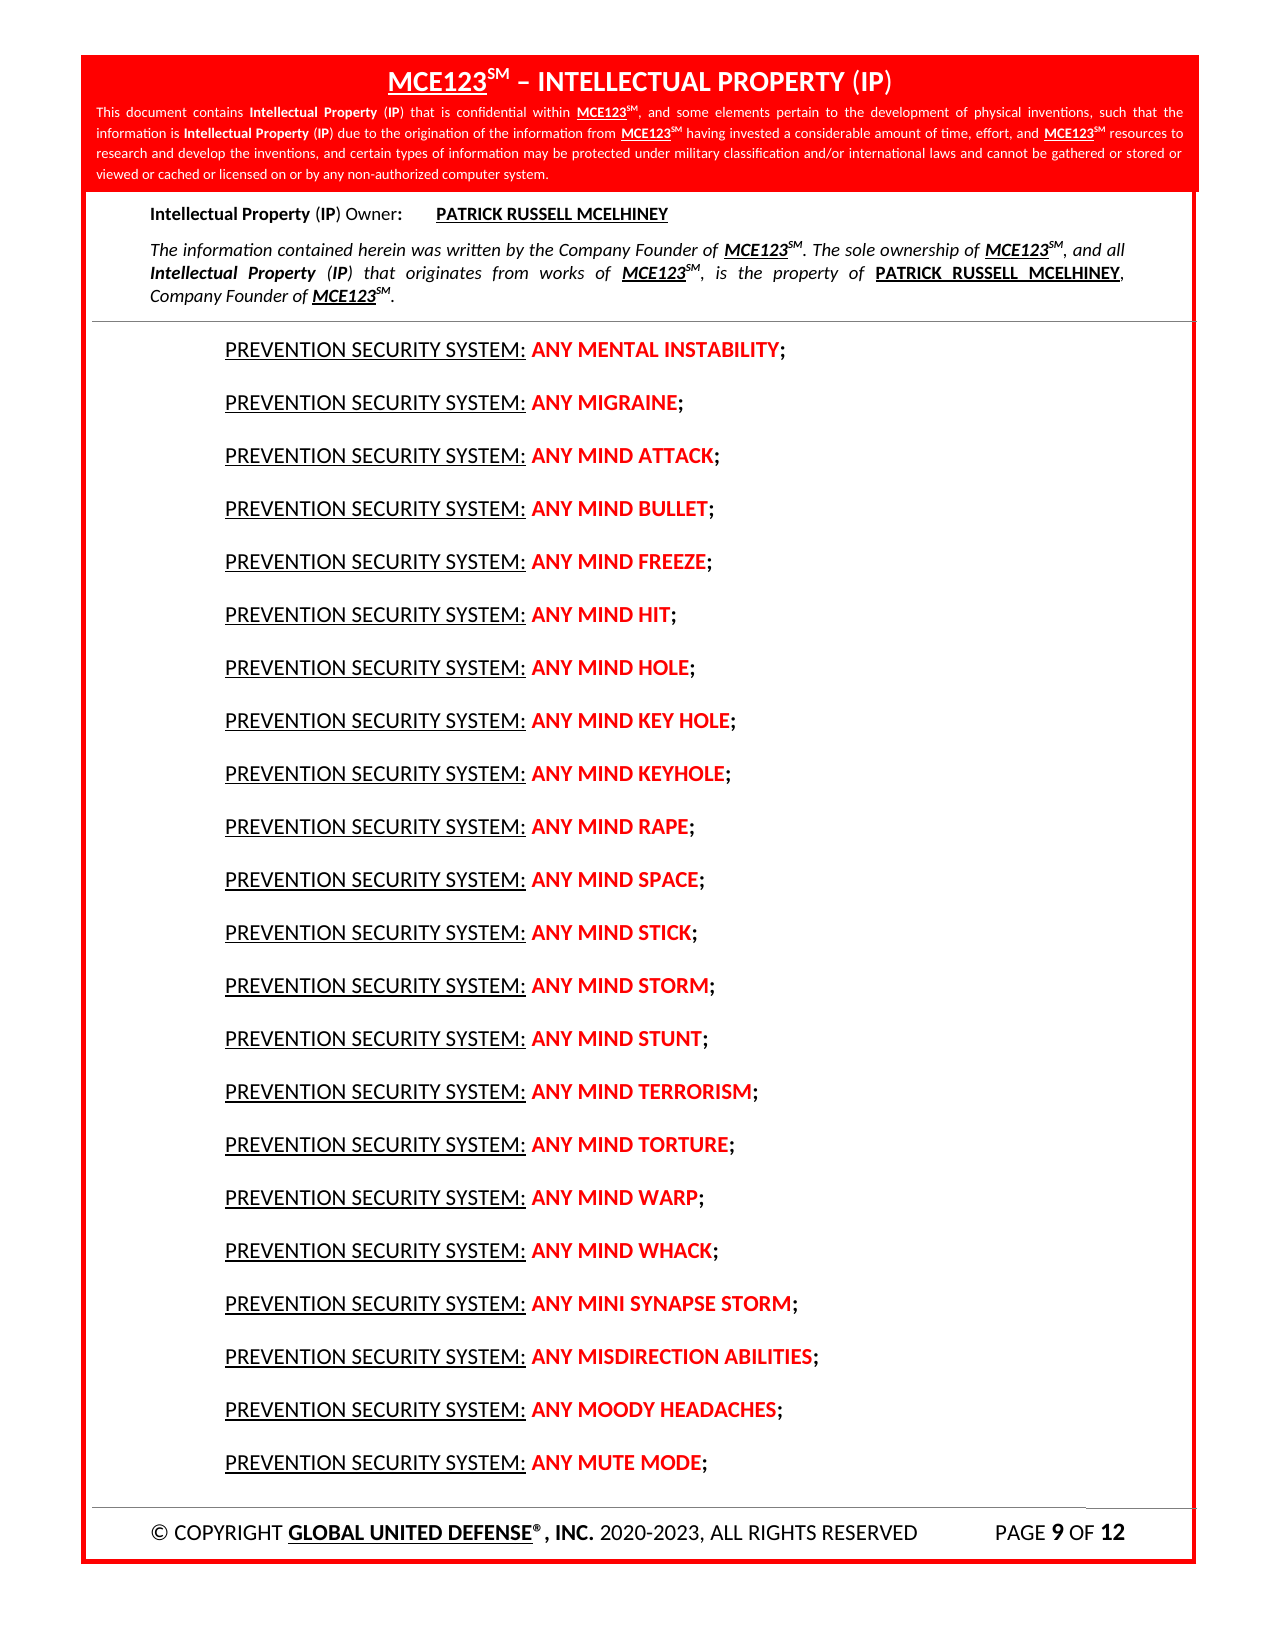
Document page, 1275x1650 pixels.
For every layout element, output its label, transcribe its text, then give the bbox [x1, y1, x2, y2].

text PREVENTION SECURITY SYSTEM: ANY MIND HOLE; [187, 653, 1125, 681]
text PREVENTION SECURITY SYSTEM: ANY MIND STORM; [187, 971, 1125, 999]
text PREVENTION SECURITY SYSTEM: ANY MIND KEYHOLE; [187, 759, 1125, 787]
text PREVENTION SECURITY SYSTEM: ANY MIND BULLET; [187, 494, 1125, 522]
text PREVENTION SECURITY SYSTEM: ANY MIND FREEZE; [187, 547, 1125, 575]
text PREVENTION SECURITY SYSTEM: ANY MIND STUNT; [187, 1024, 1125, 1052]
text PREVENTION SECURITY SYSTEM: ANY MIND TERRORISM; [187, 1077, 1125, 1105]
text PREVENTION SECURITY SYSTEM: ANY MIND WHACK; [187, 1236, 1125, 1264]
text PREVENTION SECURITY SYSTEM: ANY MIND WARP; [187, 1183, 1125, 1211]
text PREVENTION SECURITY SYSTEM: ANY MIND STICK; [187, 918, 1125, 946]
text PREVENTION SECURITY SYSTEM: ANY MIND ATTACK; [187, 441, 1125, 469]
text PREVENTION SECURITY SYSTEM: ANY MIND TORTURE; [187, 1130, 1125, 1158]
text PREVENTION SECURITY SYSTEM: ANY MUTE MODE; [187, 1448, 1125, 1476]
text PREVENTION SECURITY SYSTEM: ANY MINI SYNAPSE STORM; [187, 1289, 1125, 1317]
text PREVENTION SECURITY SYSTEM: ANY MIGRAINE; [187, 388, 1125, 416]
text PREVENTION SECURITY SYSTEM: ANY MIND HIT; [187, 600, 1125, 628]
text PREVENTION SECURITY SYSTEM: ANY MENTAL INSTABILITY; [187, 335, 1125, 363]
text PREVENTION SECURITY SYSTEM: ANY MIND SPACE; [187, 865, 1125, 893]
text PREVENTION SECURITY SYSTEM: ANY MOODY HEADACHES; [187, 1395, 1125, 1423]
text PREVENTION SECURITY SYSTEM: ANY MISDIRECTION ABILITIES; [187, 1342, 1125, 1370]
text PREVENTION SECURITY SYSTEM: ANY MIND RAPE; [187, 812, 1125, 840]
text PREVENTION SECURITY SYSTEM: ANY MIND KEY HOLE; [187, 706, 1125, 734]
